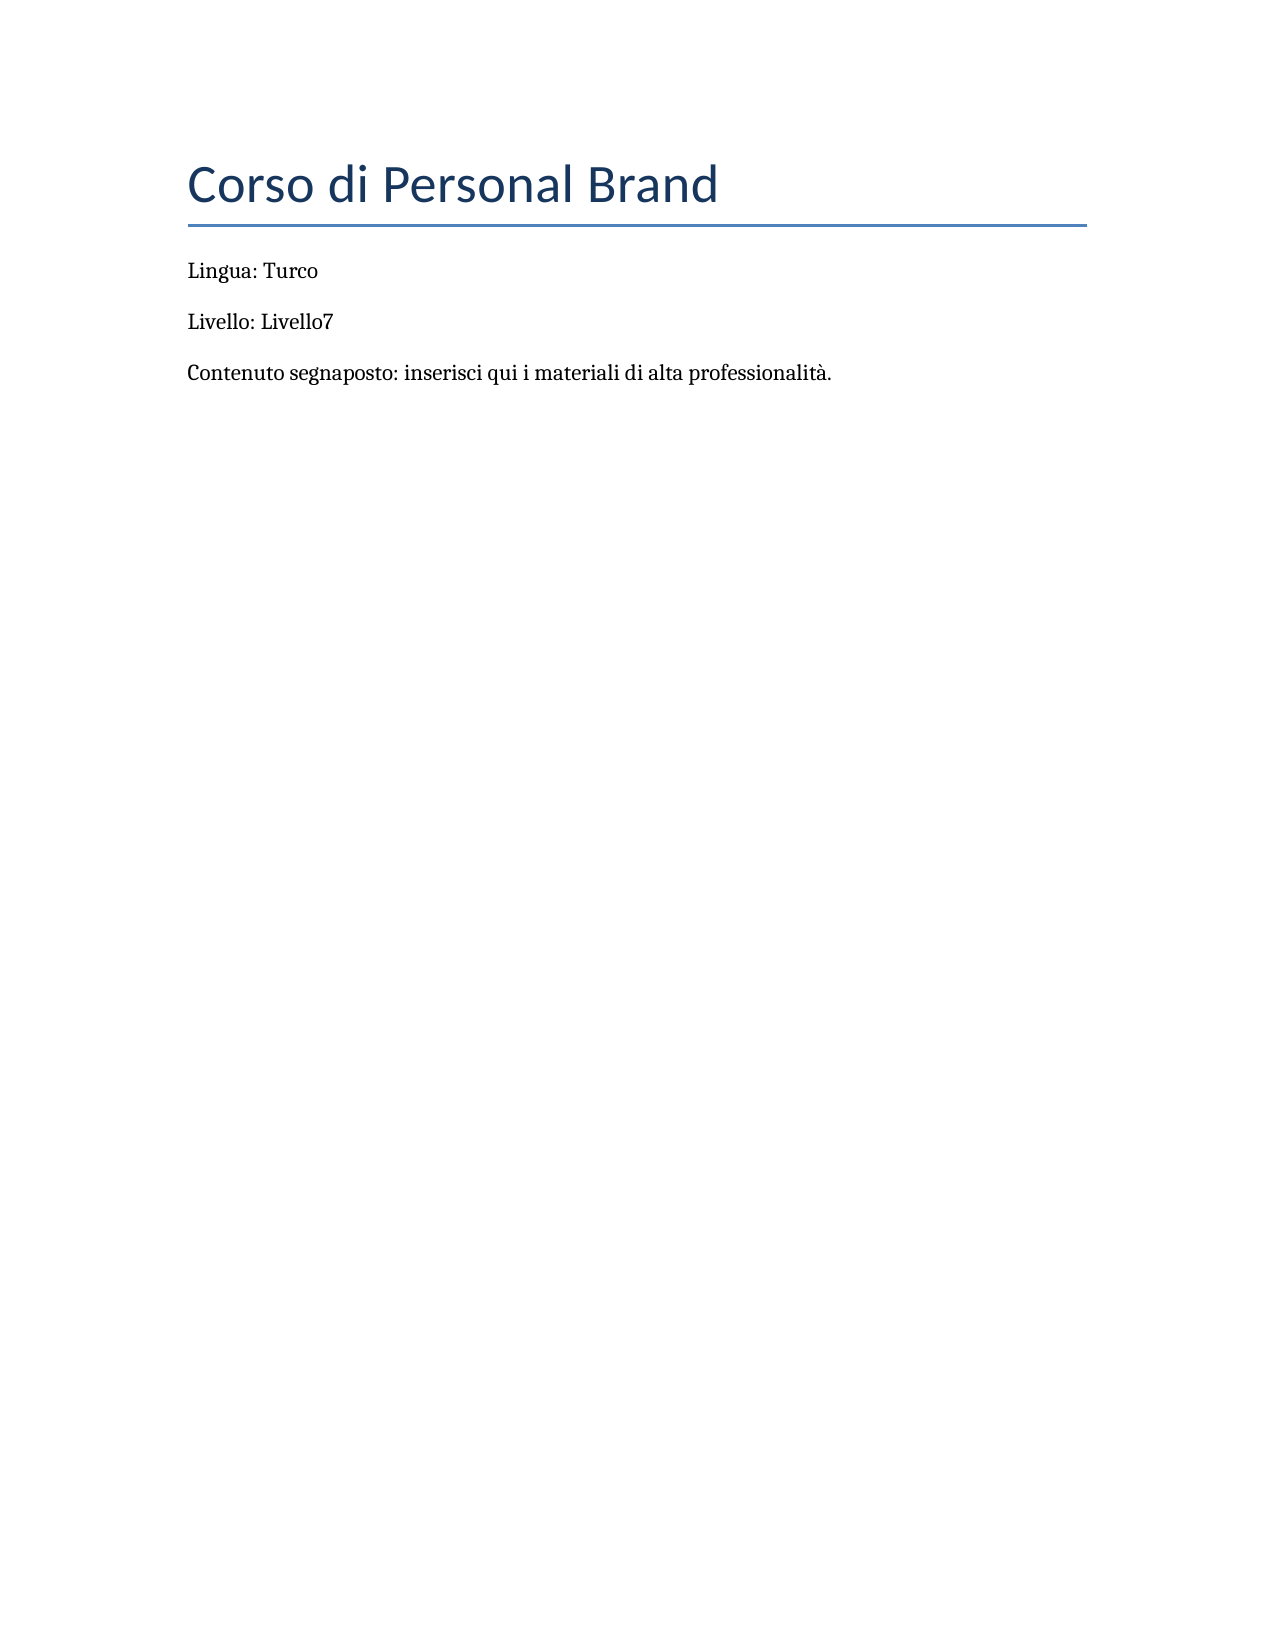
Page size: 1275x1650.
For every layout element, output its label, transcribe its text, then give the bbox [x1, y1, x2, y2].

text Lingua: Turco [187, 258, 1087, 284]
text Contenuto segnaposto: inserisci qui i materiali di alta professionalità. [187, 360, 1087, 386]
title Corso di Personal Brand [187, 150, 1087, 227]
text Livello: Livello7 [187, 309, 1087, 335]
